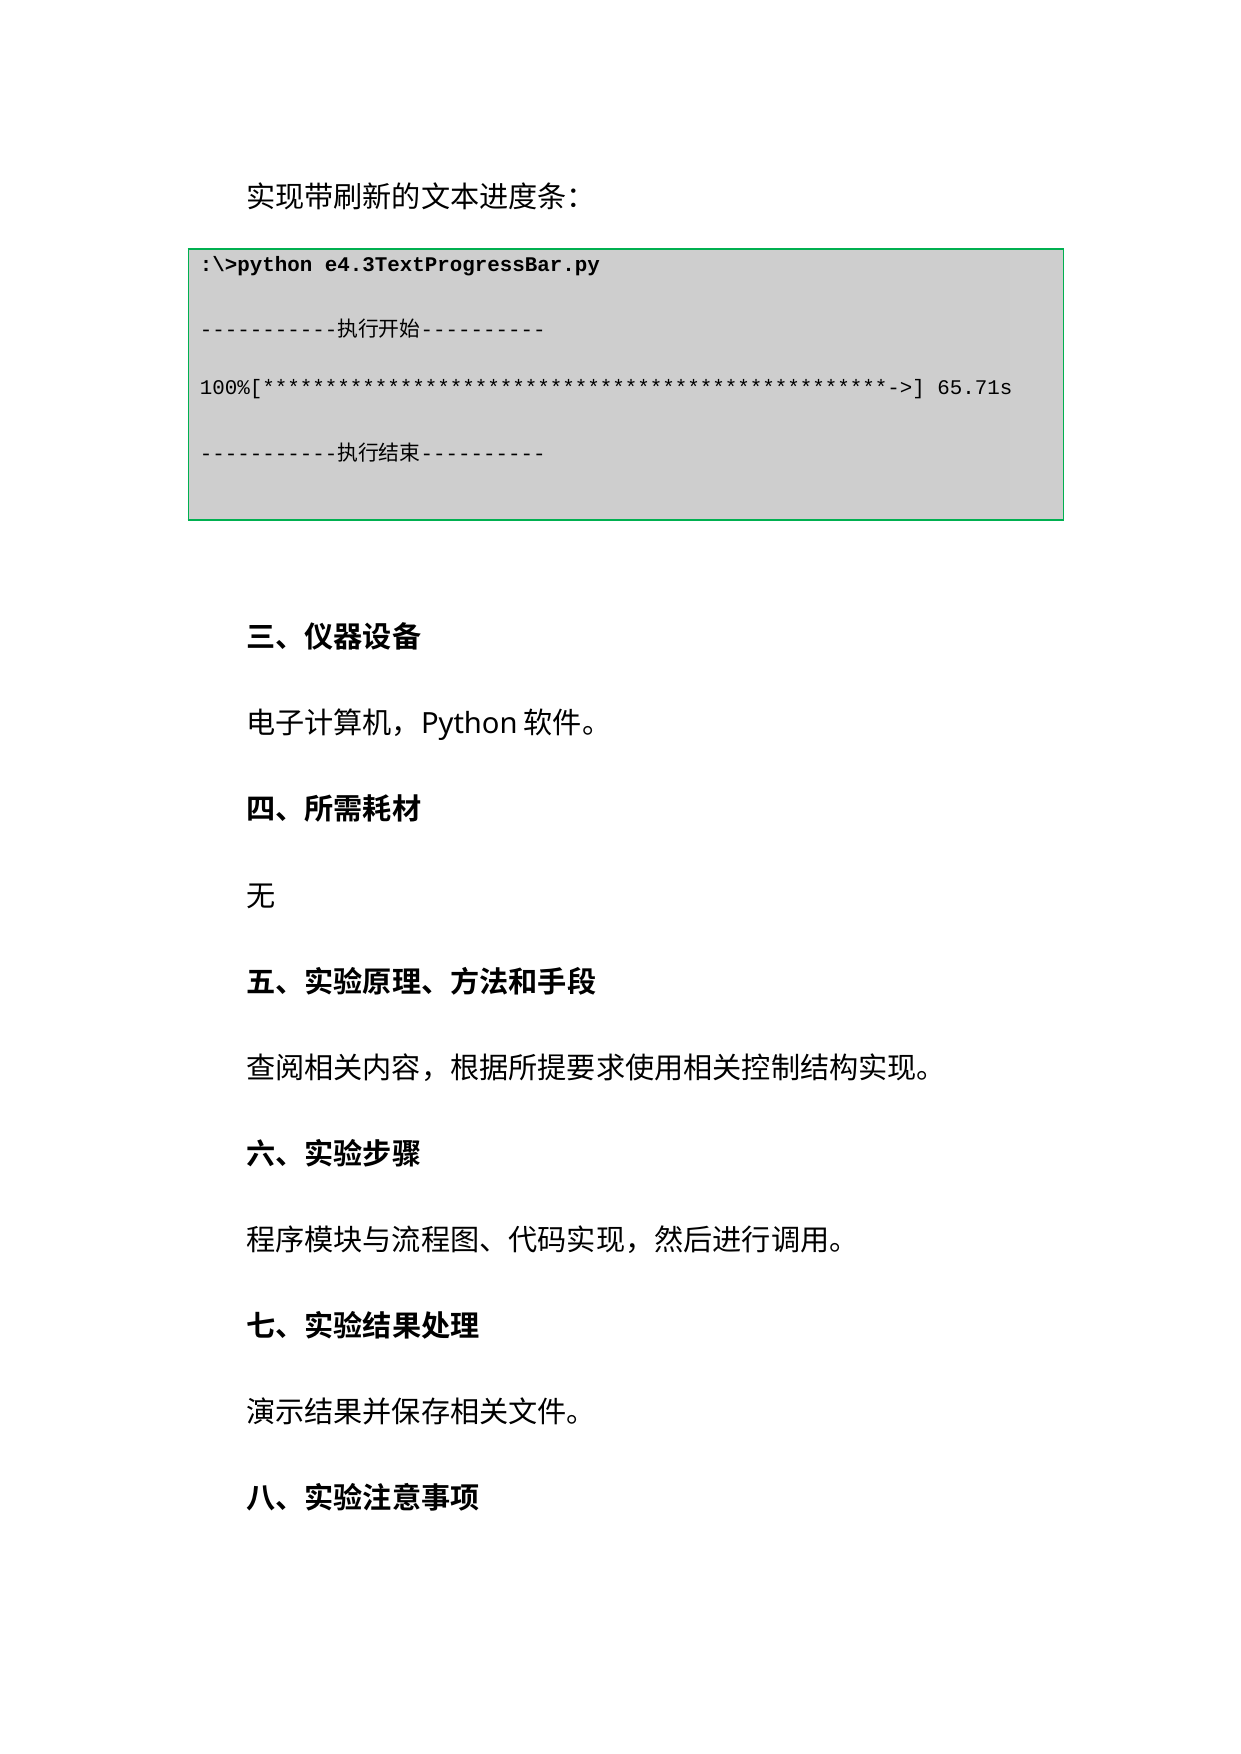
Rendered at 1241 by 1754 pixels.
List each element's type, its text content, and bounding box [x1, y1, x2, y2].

text 三、仪器设备 [187, 602, 1053, 667]
text 程序模块与流程图、代码实现，然后进行调用。 [187, 1205, 1053, 1270]
table_header :\>python e4.3TextProgressBar.py -----------执行开始---------- 100%[**************************************************->] 65.71s -----------执行结束---------- [189, 250, 1063, 519]
text 五、实验原理、方法和手段 [187, 947, 1053, 1012]
text 演示结果并保存相关文件。 [187, 1378, 1053, 1443]
text 七、实验结果处理 [187, 1291, 1053, 1356]
text 电子计算机，Python软件。 [187, 688, 1053, 753]
text 八、实验注意事项 [187, 1464, 1053, 1529]
text 四、所需耗材 [187, 774, 1053, 839]
text 实现带刷新的文本进度条： [187, 162, 1053, 227]
text 无 [187, 861, 1053, 926]
text 六、实验步骤 [187, 1119, 1053, 1184]
text 查阅相关内容，根据所提要求使用相关控制结构实现。 [187, 1033, 1053, 1098]
